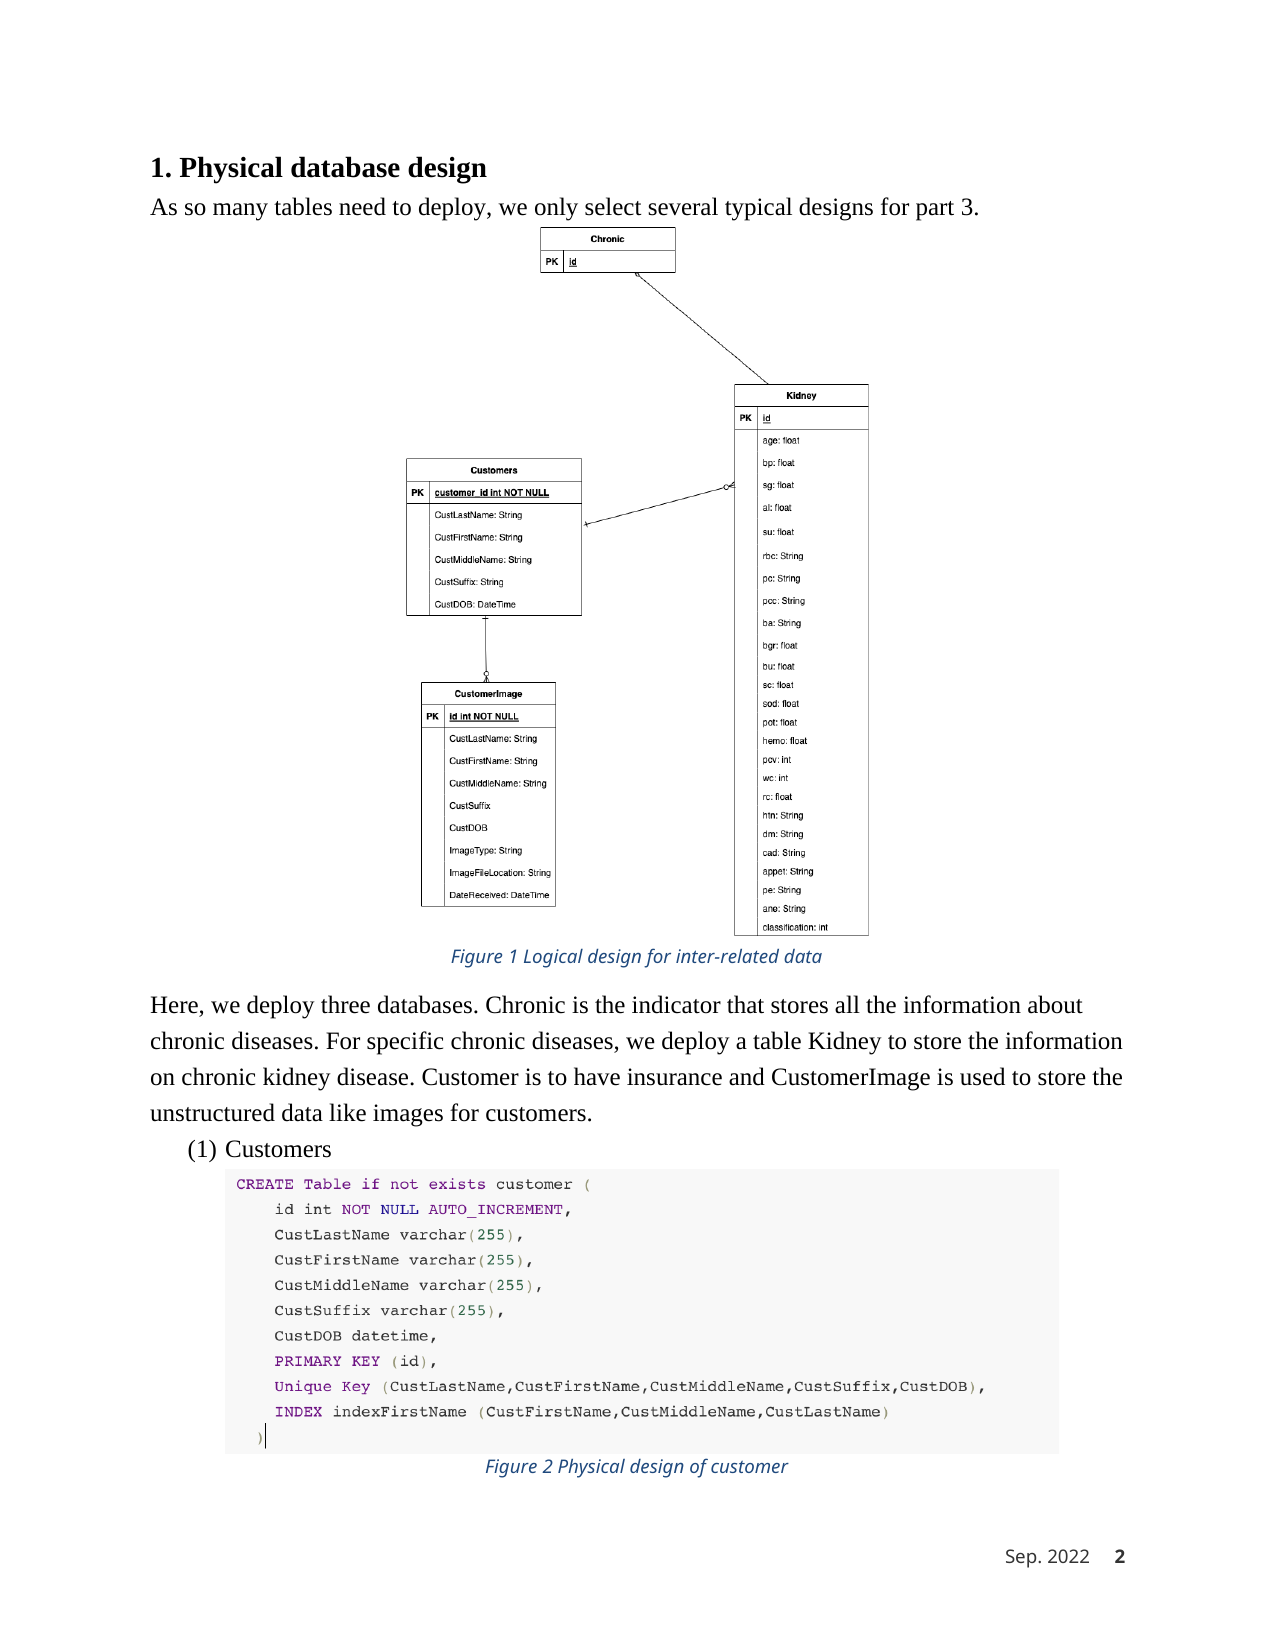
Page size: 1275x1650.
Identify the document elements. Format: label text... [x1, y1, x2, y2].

text As so many tables need to deploy, we only select several typical designs for part 3. [150, 192, 1125, 221]
picture [225, 1169, 1060, 1454]
text Figure 2 Physical design of customer [150, 1453, 1125, 1479]
text 1. Physical database design [150, 150, 1125, 183]
list Customers [187, 1134, 1125, 1163]
text Here, we deploy three databases. Chronic is the indicator that stores all the information about chronic diseases. For specific chronic diseases, we deploy a table Kidney to store the information on chronic kidney disease. Customer is to have insurance and CustomerImage is used to store the unstructured data like images for customers. [150, 990, 1125, 1127]
text Figure 1 Logical design for inter-related data [150, 944, 1125, 969]
picture [406, 227, 869, 936]
